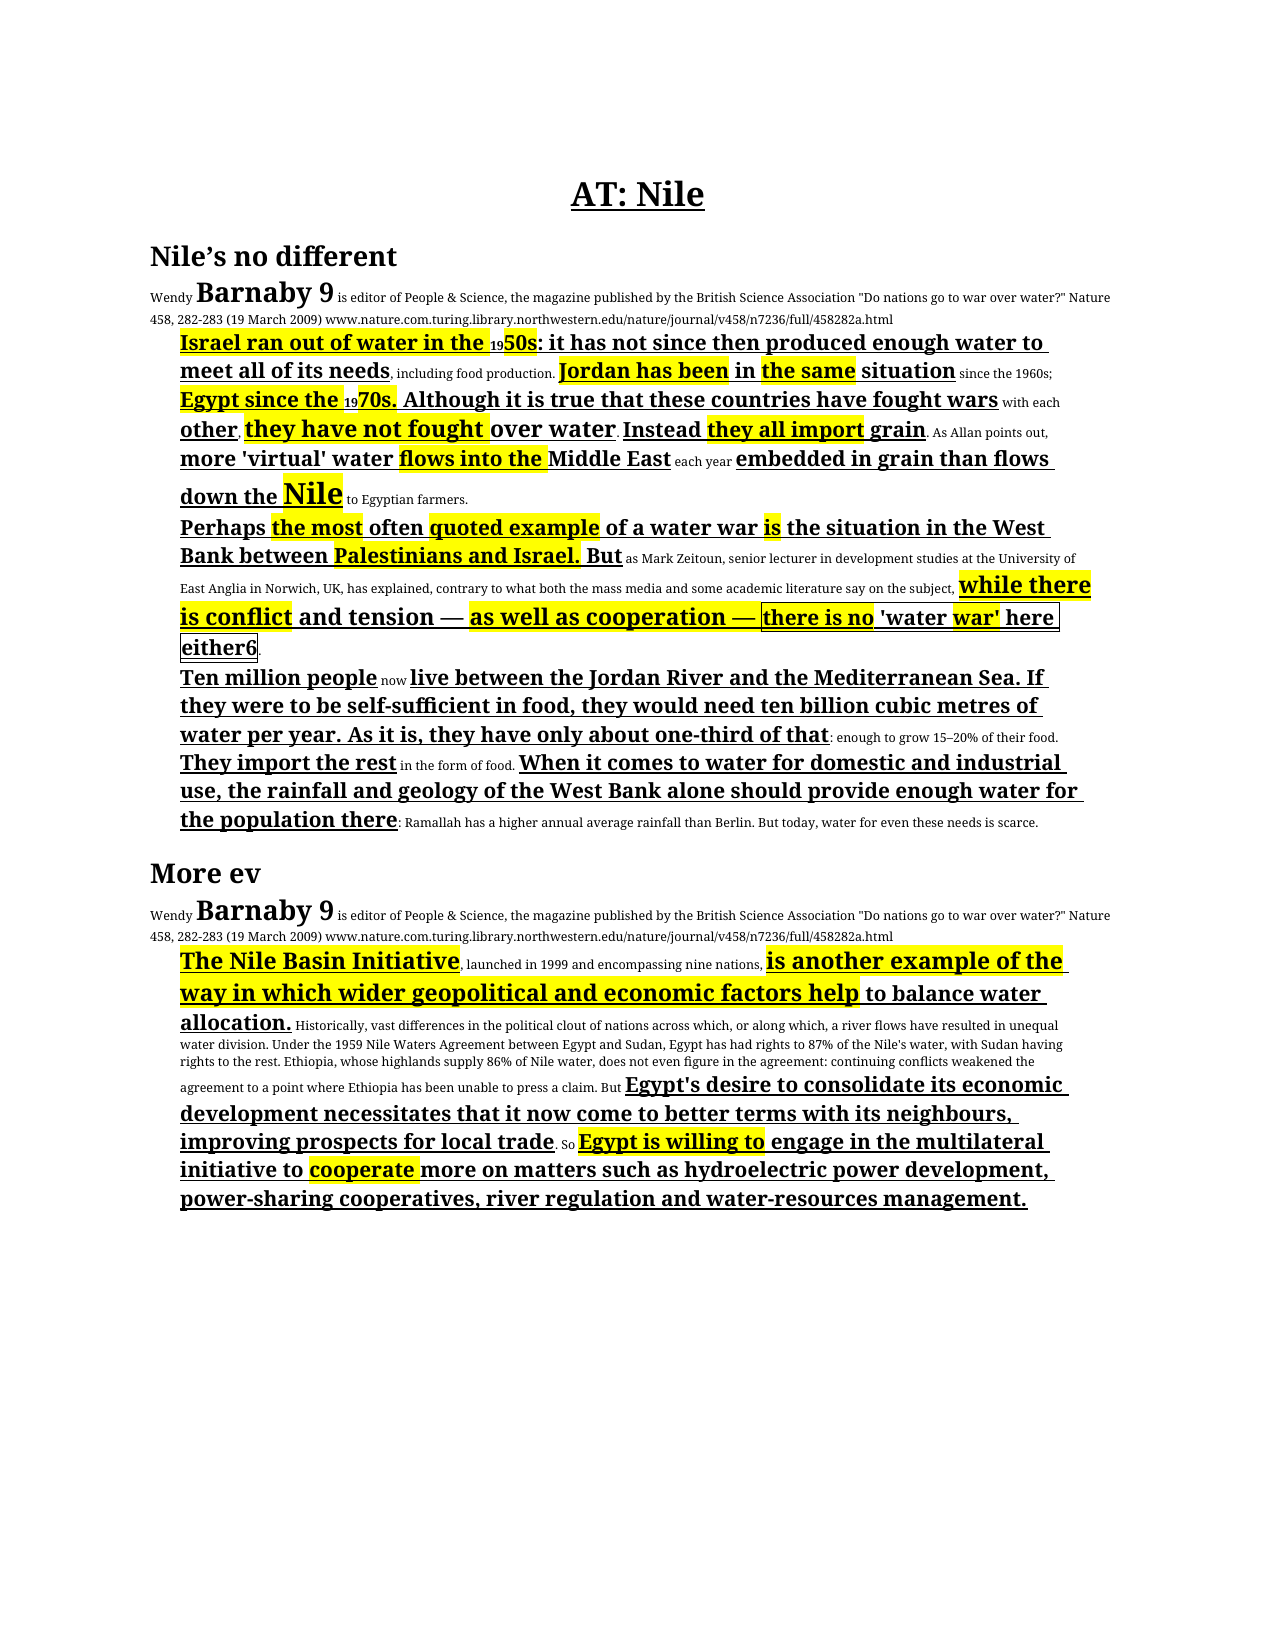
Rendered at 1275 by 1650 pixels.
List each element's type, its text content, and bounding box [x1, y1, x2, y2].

text Wendy Barnaby 9 is editor of People & Science, the magazine published by the British Science Association "Do nations go to war over water?" Nature 458, 282-283 (19 March 2009) www.nature.com.turing.library.northwestern.edu/nature/journal/v458/n7236/full/458282a.html [150, 274, 1125, 328]
subtitle More ev [150, 854, 1125, 891]
text Ten million people now live between the Jordan River and the Mediterranean Sea. If they were to be self-sufficient in food, they would need ten billion cubic metres of water per year. As it is, they have only about one-third of that: enough to grow 15–20% of their food. They import the rest in the form of food. When it comes to water for domestic and industrial use, the rainfall and geology of the West Bank alone should provide enough water for the population there: Ramallah has a higher annual average rainfall than Berlin. But today, water for even these needs is scarce. [180, 663, 1095, 833]
text Wendy Barnaby 9 is editor of People & Science, the magazine published by the British Science Association "Do nations go to war over water?" Nature 458, 282-283 (19 March 2009) www.nature.com.turing.library.northwestern.edu/nature/journal/v458/n7236/full/458282a.html [150, 891, 1125, 945]
text Perhaps the most often quoted example of a water war is the situation in the West Bank between Palestinians and Israel. But as Mark Zeitoun, senior lecturer in development studies at the University of East Anglia in Norwich, UK, has explained, contrary to what both the mass media and some academic literature say on the subject, while there is conflict and tension — as well as cooperation — there is no 'water war' here either6. [180, 513, 1095, 663]
subtitle Nile’s no different [150, 237, 1125, 274]
text The Nile Basin Initiative, launched in 1999 and encompassing nine nations, is another example of the way in which wider geopolitical and economic factors help to balance water allocation. Historically, vast differences in the political clout of nations across which, or along which, a river flows have resulted in unequal water division. Under the 1959 Nile Waters Agreement between Egypt and Sudan, Egypt has had rights to 87% of the Nile's water, with Sudan having rights to the rest. Ethiopia, whose highlands supply 86% of Nile water, does not even figure in the agreement: continuing conflicts weakened the agreement to a point where Ethiopia has been unable to press a claim. But Egypt's desire to consolidate its economic development necessitates that it now come to better terms with its neighbours, improving prospects for local trade. So Egypt is willing to engage in the multilateral initiative to cooperate more on matters such as hydroelectric power development, power-sharing cooperatives, river regulation and water-resources management. [180, 945, 1095, 1212]
text Israel ran out of water in the 1950s: it has not since then produced enough water to meet all of its needs, including food production. Jordan has been in the same situation since the 1960s; Egypt since the 1970s. Although it is true that these countries have fought wars with each other, they have not fought over water. Instead they all import grain. As Allan points out, more 'virtual' water flows into the Middle East each year embedded in grain than flows down the Nile to Egyptian farmers. [180, 328, 1095, 513]
subtitle AT: Nile [150, 171, 1125, 216]
